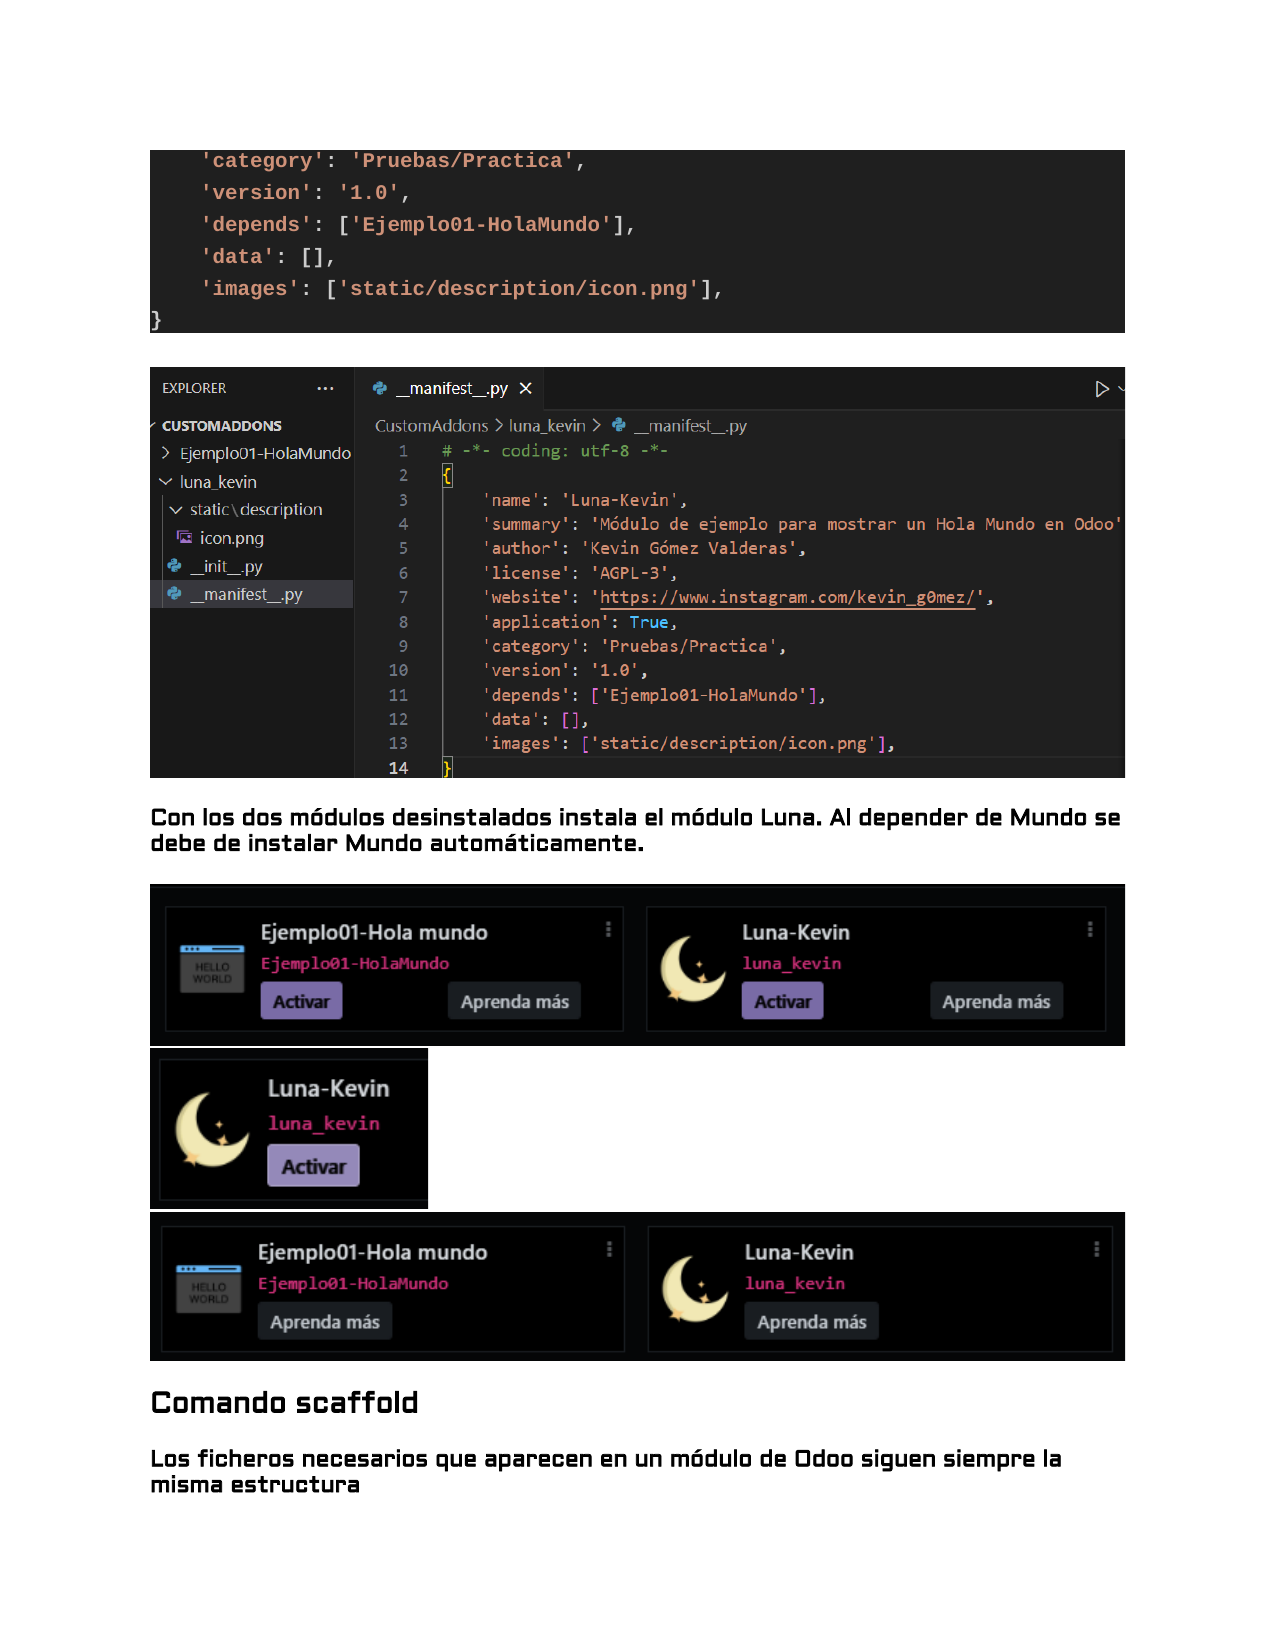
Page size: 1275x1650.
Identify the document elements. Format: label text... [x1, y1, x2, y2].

text Con los dos módulos desinstalados instala el módulo Luna. Al depender de Mundo se debe de instalar Mundo automáticamente. [150, 807, 1125, 856]
picture [150, 1212, 1125, 1361]
text 'data': [], [150, 246, 1125, 269]
picture [150, 367, 1125, 778]
text 'version': '1.0', [150, 182, 1125, 206]
picture [150, 884, 1125, 1046]
text Comando scaffold [150, 1390, 1125, 1418]
text 'depends': ['Ejemplo01-HolaMundo'], [150, 214, 1125, 237]
text 'category': 'Pruebas/Practica', [150, 150, 1125, 174]
text } [150, 309, 1125, 333]
text 'images': ['static/description/icon.png'], [150, 277, 1125, 301]
picture [150, 1048, 429, 1209]
text Los ficheros necesarios que aparecen en un módulo de Odoo siguen siempre la misma estructura [150, 1448, 1125, 1497]
